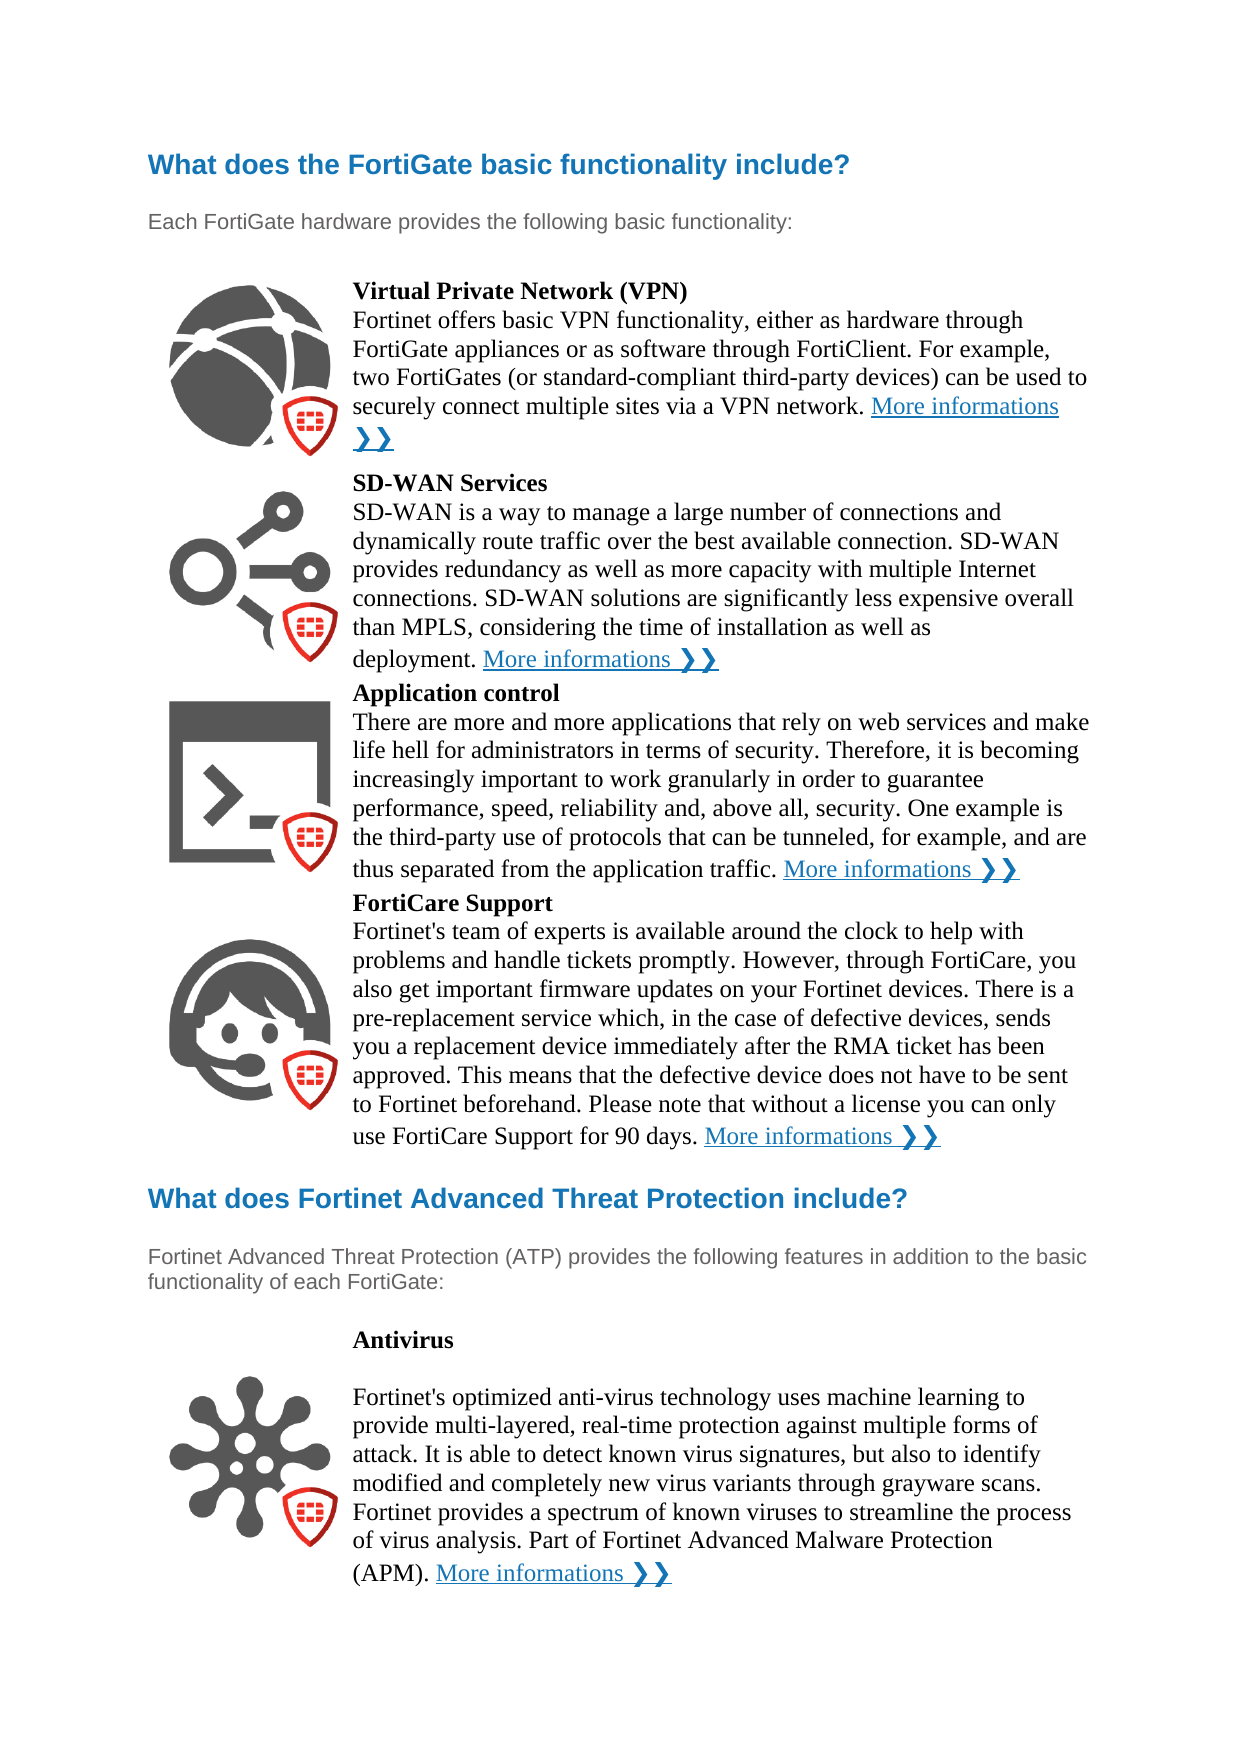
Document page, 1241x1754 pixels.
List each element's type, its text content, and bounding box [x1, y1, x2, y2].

table_header [148, 1324, 351, 1590]
table_header Virtual Private Network (VPN) Fortinet offers basic VPN functionality, either as hardware through FortiGate appliances or as software through FortiClient. For example, two FortiGates (or standard-compliant third-party devices) can be used to securely connect multiple sites via a VPN network. More informations ❯❯ [351, 264, 1093, 467]
text What does Fortinet Advanced Threat Protection include? [148, 1182, 1093, 1215]
text Fortinet Advanced Threat Protection (ATP) provides the following features in addition to the basic functionality of each FortiGate: [148, 1244, 1093, 1294]
picture [149, 681, 350, 882]
table_header Antivirus Fortinet's optimized anti-virus technology uses machine learning to provide multi-layered, real-time protection against multiple forms of attack. It is able to detect known virus signatures, but also to identify modified and completely new virus variants through grayware scans. Fortinet provides a spectrum of known viruses to streamline the process of virus analysis. Part of Fortinet Advanced Malware Protection (APM). More informations ❯❯ [351, 1324, 1093, 1590]
picture [149, 1356, 350, 1557]
table_cell FortiCare Support Fortinet's team of experts is available around the clock to help with problems and handle tickets promptly. However, through FortiCare, you also get important firmware updates on your Fortinet devices. There is a pre-replacement service which, in the case of defective devices, sends you a replacement device immediately after the RMA ticket has been approved. This means that the defective device does not have to be sent to Fortinet beforehand. Please note that without a license you can only use FortiCare Support for 90 days. More informations ❯❯ [351, 886, 1093, 1153]
picture [149, 471, 350, 672]
picture [149, 265, 350, 466]
table_cell SD-WAN Services SD-WAN is a way to manage a large number of connections and dynamically route traffic over the best available connection. SD-WAN provides redundancy as well as more capacity with multiple Internet connections. SD-WAN solutions are significantly less expensive overall than MPLS, considering the time of installation as well as deployment. More informations ❯❯ [351, 467, 1093, 676]
table_cell [148, 886, 351, 1153]
table_cell [148, 467, 351, 676]
text Each FortiGate hardware provides the following basic functionality: [148, 209, 1093, 234]
table_cell [148, 676, 351, 886]
text What does the FortiGate basic functionality include? [148, 148, 1093, 180]
picture [149, 919, 350, 1120]
table_cell Application control There are more and more applications that rely on web services and make life hell for administrators in terms of security. Therefore, it is becoming increasingly important to work granularly in order to guarantee performance, speed, reliability and, above all, security. One example is the third-party use of protocols that can be tunneled, for example, and are thus separated from the application traffic. More informations ❯❯ [351, 676, 1093, 886]
